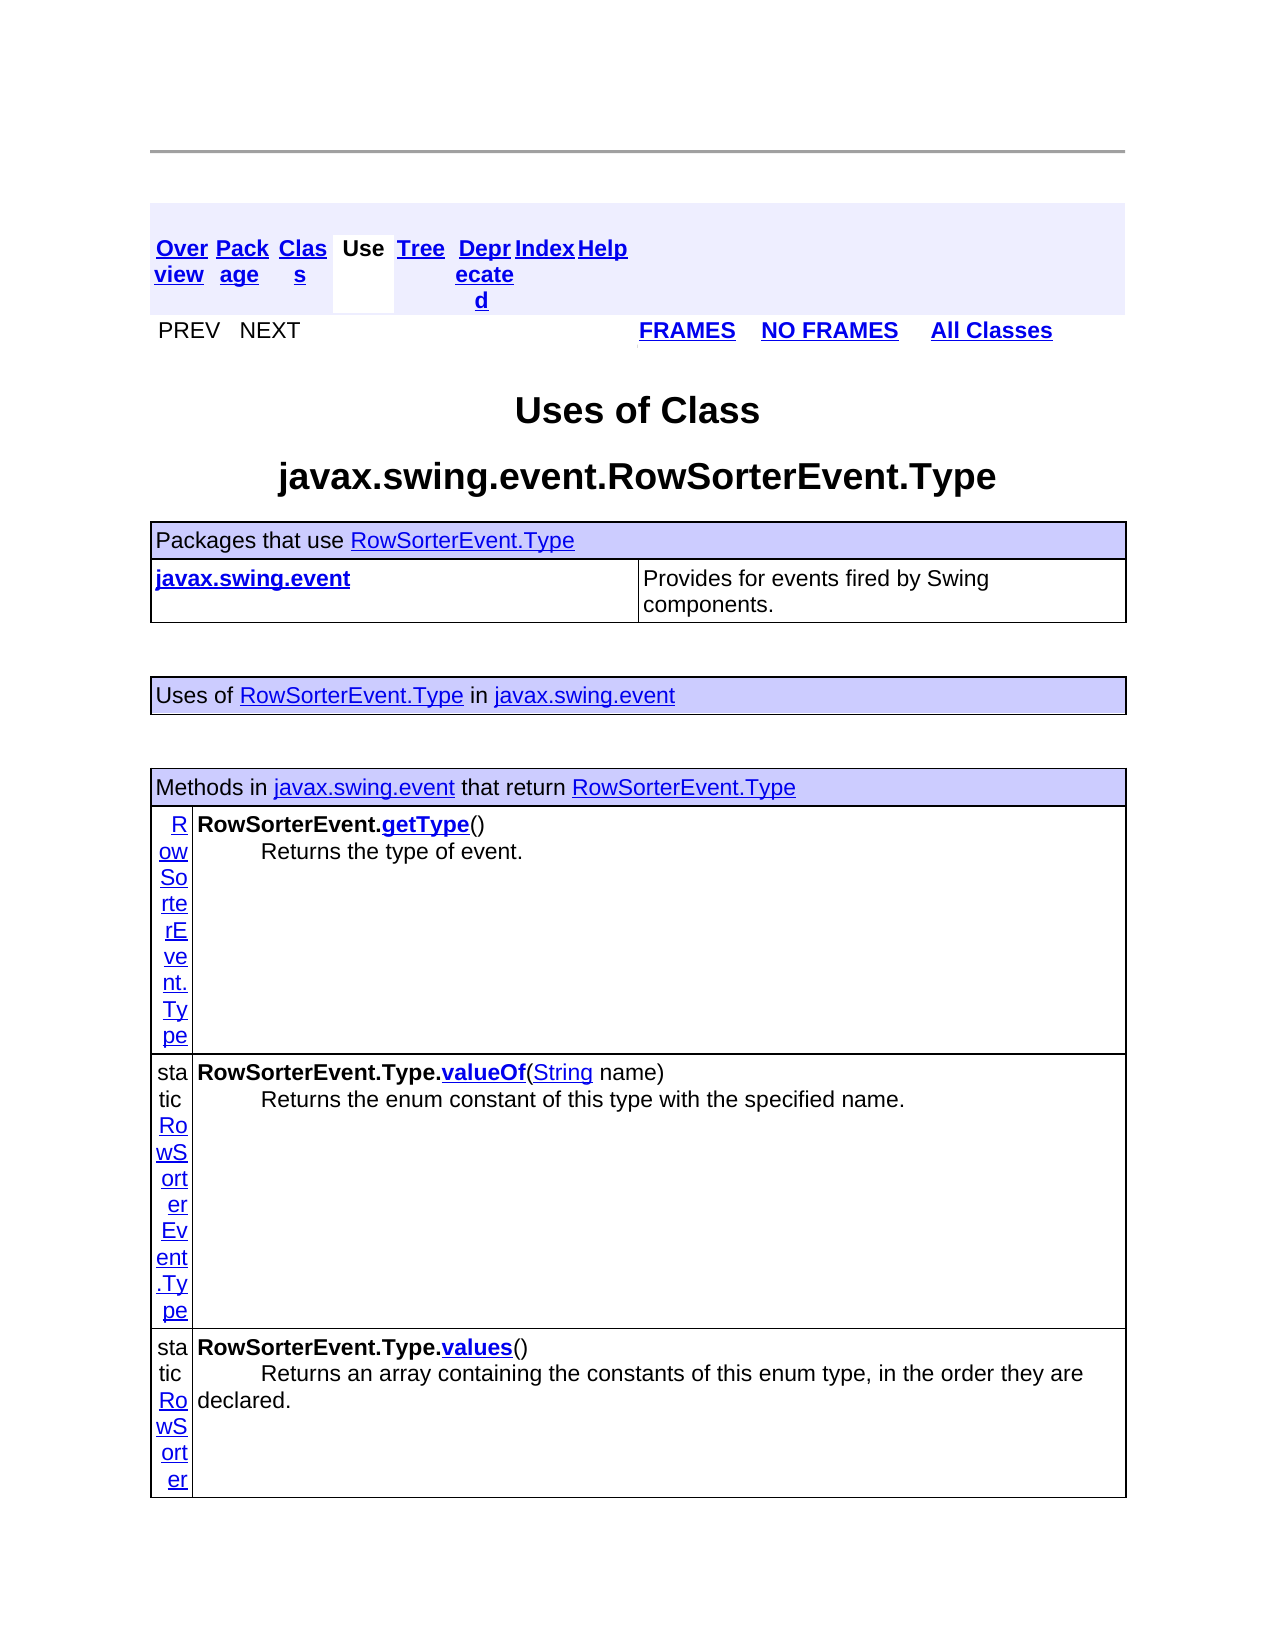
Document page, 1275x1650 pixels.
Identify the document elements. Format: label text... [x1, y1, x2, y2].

table_header Methods in javax.swing.event that return RowSorterEvent.Type [152, 769, 1125, 805]
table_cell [193, 1329, 1125, 1497]
table_cell RowSorterEvent.Type.valueOf(String name) Returns the enum constant of this type with the specified name. [193, 1055, 1125, 1328]
table_cell javax.swing.event [152, 560, 638, 622]
table_cell PREV NEXT [150, 315, 637, 345]
table_header Uses of RowSorterEvent.Type in javax.swing.event [152, 678, 1125, 713]
text Uses of Class [150, 388, 1125, 431]
table_cell RowSorterEvent.getType() Returns the type of event. [193, 807, 1125, 1053]
table_cell RowSorterEvent.Type [152, 807, 192, 1053]
table_cell static RowSorterEvent.Type [152, 1055, 192, 1328]
table_header Packages that use RowSorterEvent.Type [152, 523, 1125, 558]
table_cell Provides for events fired by Swing components. [639, 560, 1125, 622]
table_cell FRAMES NO FRAMES All Classes [638, 315, 1125, 345]
text javax.swing.event.RowSorterEvent.Type [150, 454, 1125, 497]
table_header [150, 203, 1125, 315]
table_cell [152, 1329, 192, 1497]
